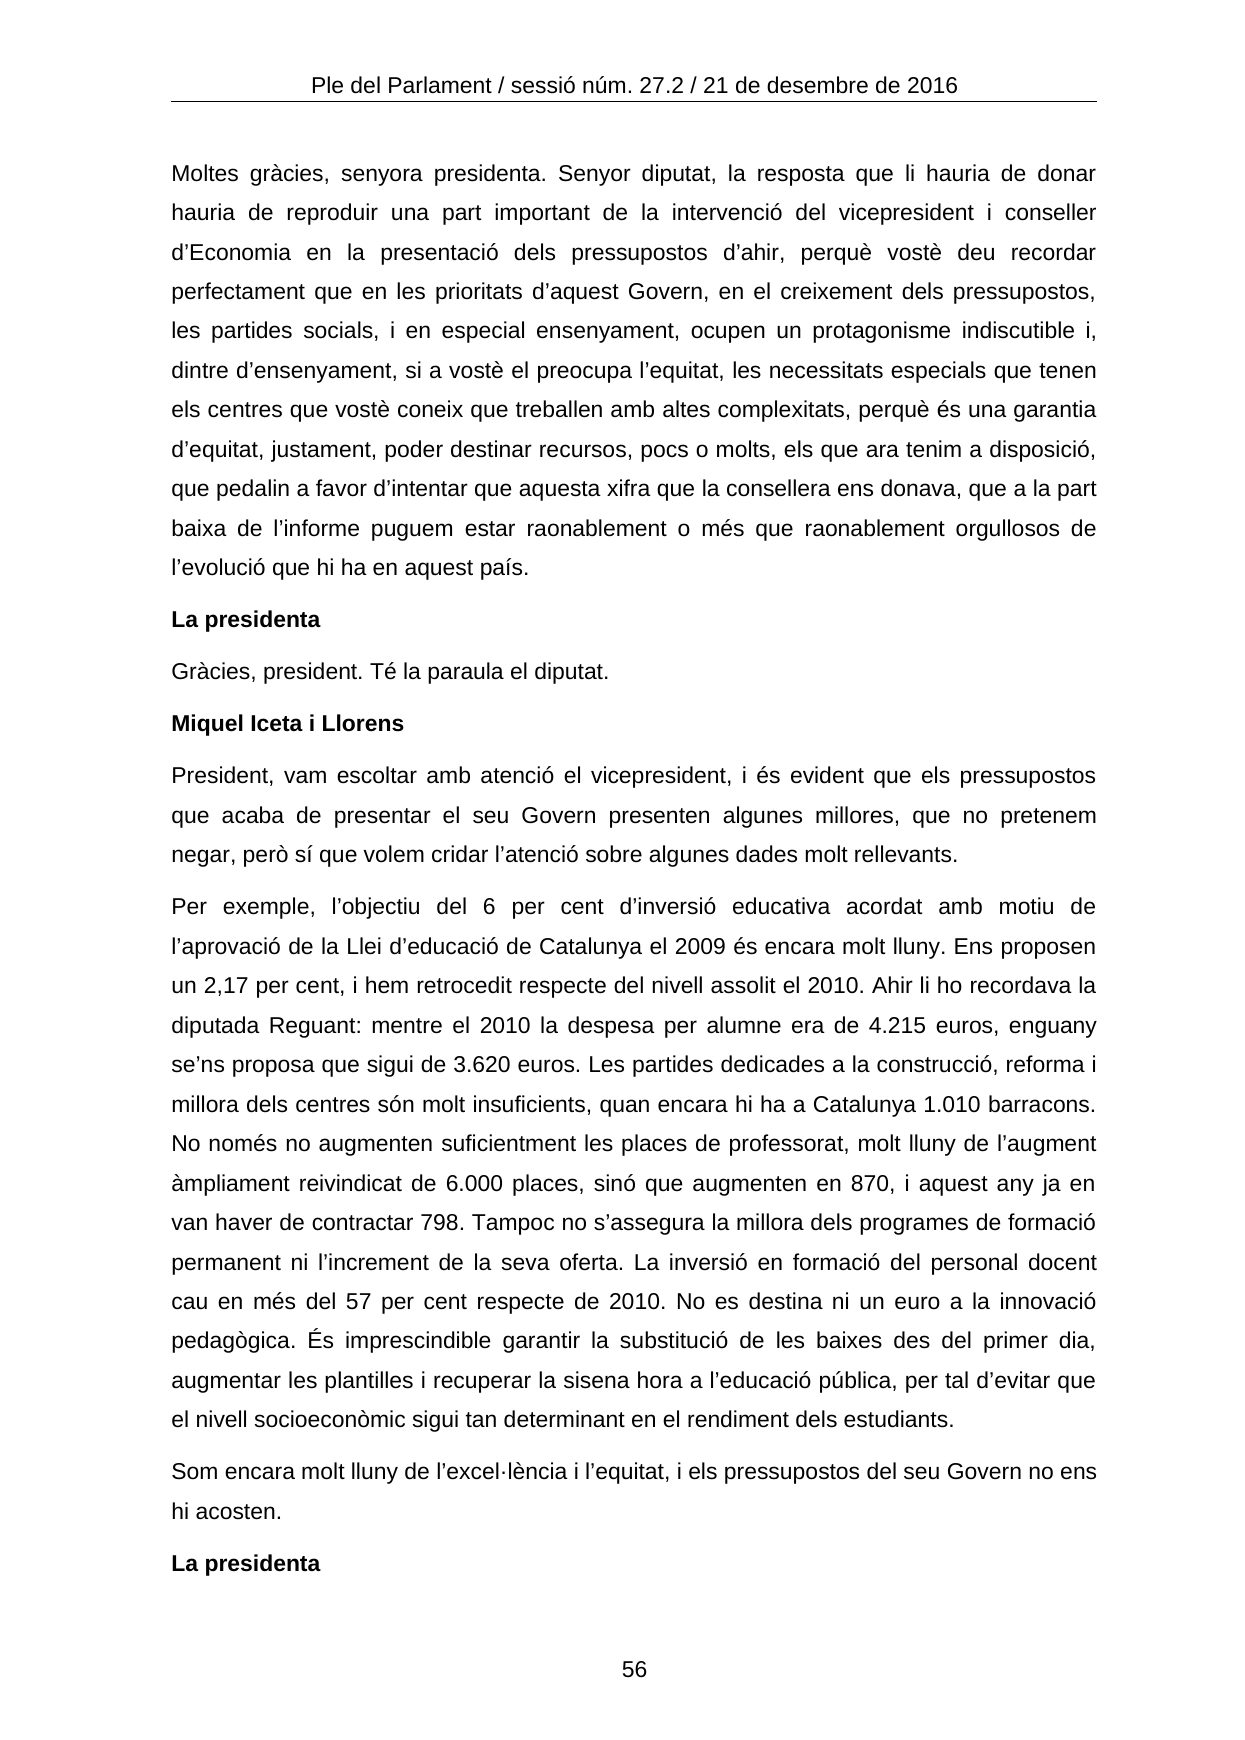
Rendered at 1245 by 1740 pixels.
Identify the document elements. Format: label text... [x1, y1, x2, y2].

text Gràcies, president. Té la paraula el diputat. [171, 658, 1097, 684]
text La presidenta [171, 1550, 1097, 1576]
text Moltes gràcies, senyora presidenta. Senyor diputat, la resposta que li hauria de donar hauria de reproduir una part important de la intervenció del vicepresident i conseller d’Economia en la presentació dels pressupostos d’ahir, perquè vostè deu recordar perfectament que en les prioritats d’aquest Govern, en el creixement dels pressupostos, les partides socials, i en especial ensenyament, ocupen un protagonisme indiscutible i, dintre d’ensenyament, si a vostè el preocupa l’equitat, les necessitats especials que tenen els centres que vostè coneix que treballen amb altes complexitats, perquè és una garantia d’equitat, justament, poder destinar recursos, pocs o molts, els que ara tenim a disposició, que pedalin a favor d’intentar que aquesta xifra que la consellera ens donava, que a la part baixa de l’informe puguem estar raonablement o més que raonablement orgullosos de l’evolució que hi ha en aquest país. [171, 159, 1097, 581]
text Som encara molt lluny de l’excel·lència i l’equitat, i els pressupostos del seu Govern no ens hi acosten. [171, 1458, 1097, 1524]
text Per exemple, l’objectiu del 6 per cent d’inversió educativa acordat amb motiu de l’aprovació de la Llei d’educació de Catalunya el 2009 és encara molt lluny. Ens proposen un 2,17 per cent, i hem retrocedit respecte del nivell assolit el 2010. Ahir li ho recordava la diputada Reguant: mentre el 2010 la despesa per alumne era de 4.215 euros, enguany se’ns proposa que sigui de 3.620 euros. Les partides dedicades a la construcció, reforma i millora dels centres són molt insuficients, quan encara hi ha a Catalunya 1.010 barracons. No només no augmenten suficientment les places de professorat, molt lluny de l’augment àmpliament reivindicat de 6.000 places, sinó que augmenten en 870, i aquest any ja en van haver de contractar 798. Tampoc no s’assegura la millora dels programes de formació permanent ni l’increment de la seva oferta. La inversió en formació del personal docent cau en més del 57 per cent respecte de 2010. No es destina ni un euro a la innovació pedagògica. És imprescindible garantir la substitució de les baixes des del primer dia, augmentar les plantilles i recuperar la sisena hora a l’educació pública, per tal d’evitar que el nivell socioeconòmic sigui tan determinant en el rendiment dels estudiants. [171, 893, 1097, 1433]
text La presidenta [171, 606, 1097, 633]
text President, vam escoltar amb atenció el vicepresident, i és evident que els pressupostos que acaba de presentar el seu Govern presenten algunes millores, que no pretenem negar, però sí que volem cridar l’atenció sobre algunes dades molt rellevants. [171, 762, 1097, 867]
text Miquel Iceta i Llorens [171, 710, 1097, 737]
